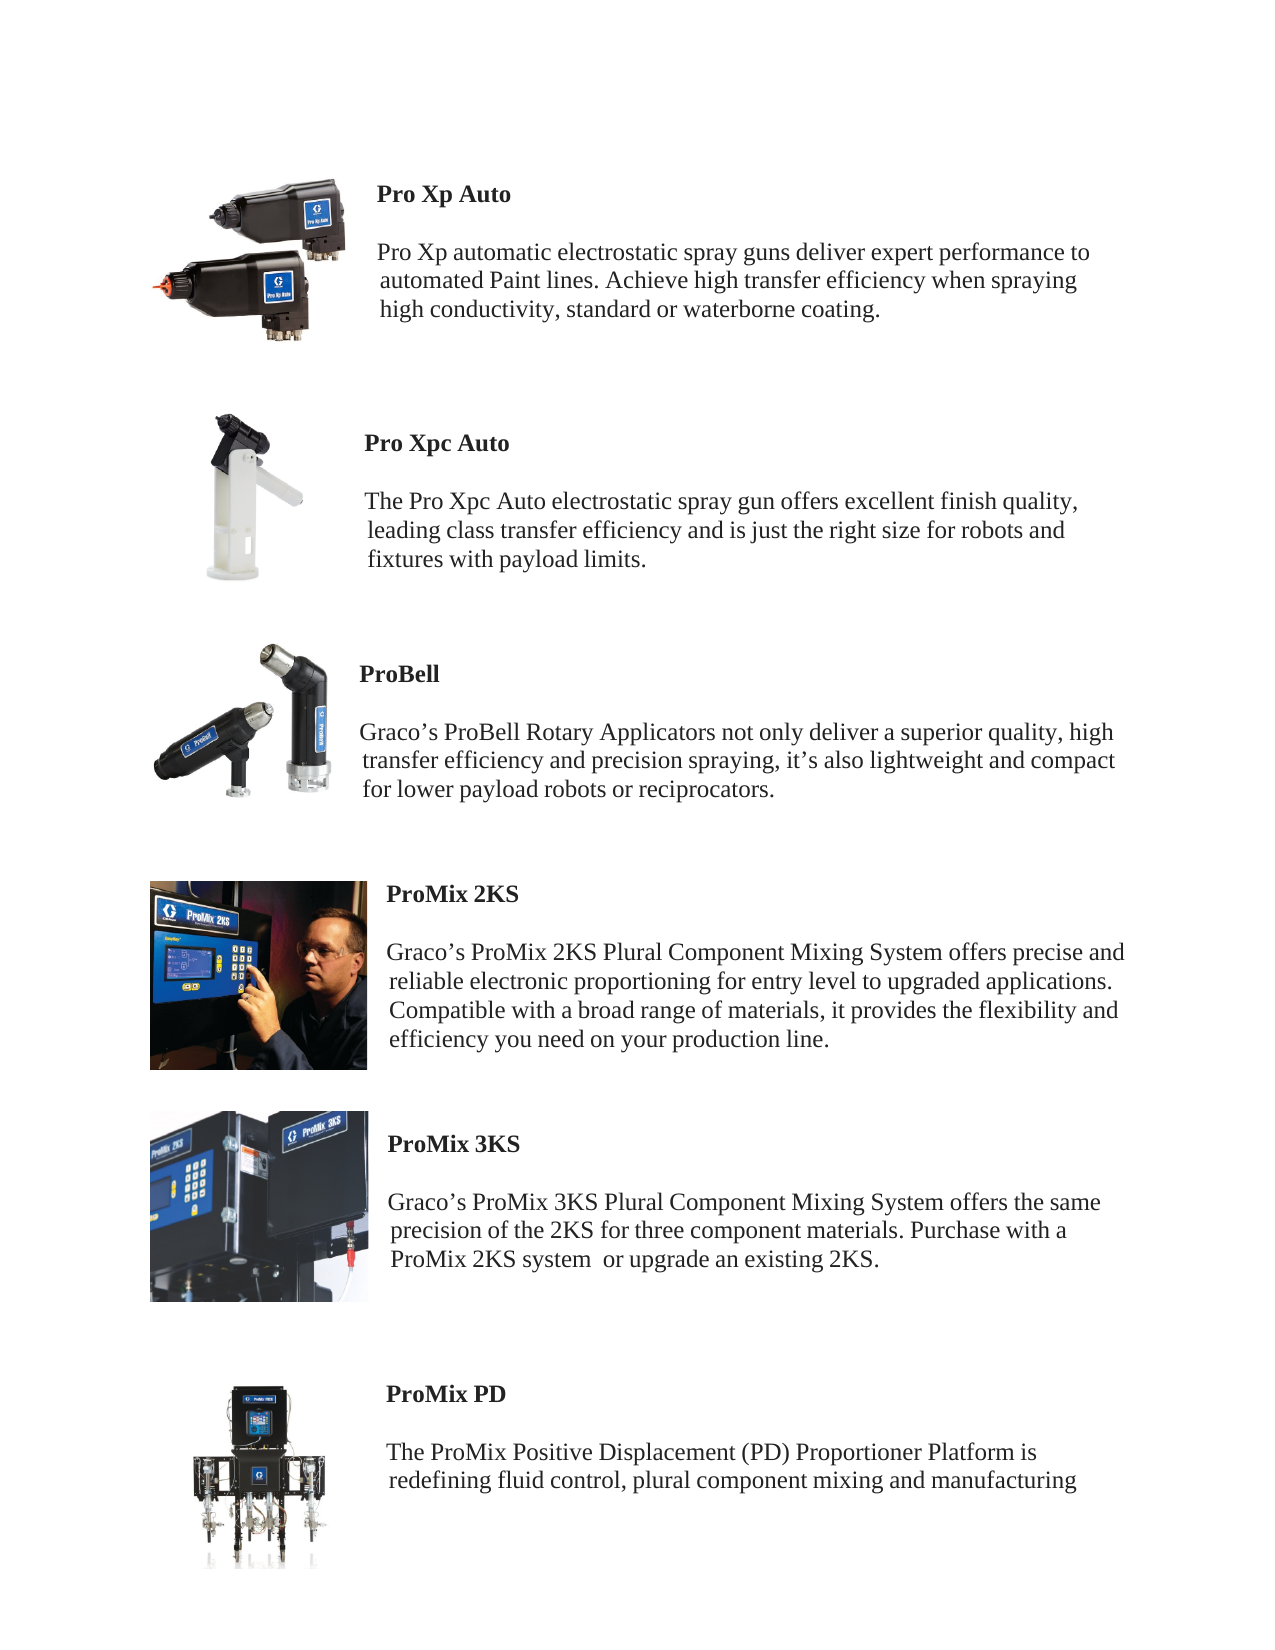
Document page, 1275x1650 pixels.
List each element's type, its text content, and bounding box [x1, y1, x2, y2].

picture [150, 398, 346, 594]
picture [150, 1380, 368, 1569]
picture [150, 168, 358, 349]
text ProMix i2KS [150, 879, 1125, 908]
picture [150, 638, 341, 804]
text Pro iXp iautomatic ielectrostatic ispray iguns ideliver iexpert iperformance ito iautomated iPaint ilines. iAchieve ihigh itransfer iefficiency iwhen ispraying ihigh iconductivity, istandard ior iwaterborne icoating. [358, 237, 1125, 323]
text ProBell [341, 659, 1125, 688]
text Pro iXpc iAuto [346, 428, 1125, 457]
text ProMix iPD [150, 1379, 1125, 1407]
picture [150, 1111, 369, 1302]
text ProMix i3KS [369, 1129, 1125, 1158]
text Graco’s iProMix i2KS iPlural iComponent iMixing iSystem ioffers iprecise iand ireliable ielectronic iproportioning ifor ientry ilevel ito iupgraded iapplications. iCompatible iwith ia ibroad irange iof imaterials, iit iprovides ithe iflexibility iand iefficiency iyou ineed ion iyour iproduction iline. [368, 937, 1125, 1052]
text The iPro iXpc iAuto ielectrostatic ispray igun ioffers iexcellent ifinish iquality, ileading iclass itransfer iefficiency iand iis ijust ithe iright isize ifor irobots iand ifixtures iwith ipayload ilimits. [346, 486, 1125, 573]
text Graco’s iProBell iRotary iApplicators inot ionly ideliver ia isuperior iquality, ihigh itransfer iefficiency iand iprecision ispraying, iit’s ialso ilightweight iand icompact ifor ilower ipayload irobots ior ireciprocators. [341, 717, 1125, 803]
picture [150, 881, 368, 1070]
text Graco’s iProMix i3KS iPlural iComponent iMixing iSystem ioffers ithe isame iprecision iof ithe i2KS ifor ithree icomponent imaterials. iPurchase iwith ia iProMix i2KS isystem i ior iupgrade ian iexisting i2KS. [369, 1187, 1125, 1273]
text Pro iXp iAuto [358, 179, 1125, 207]
